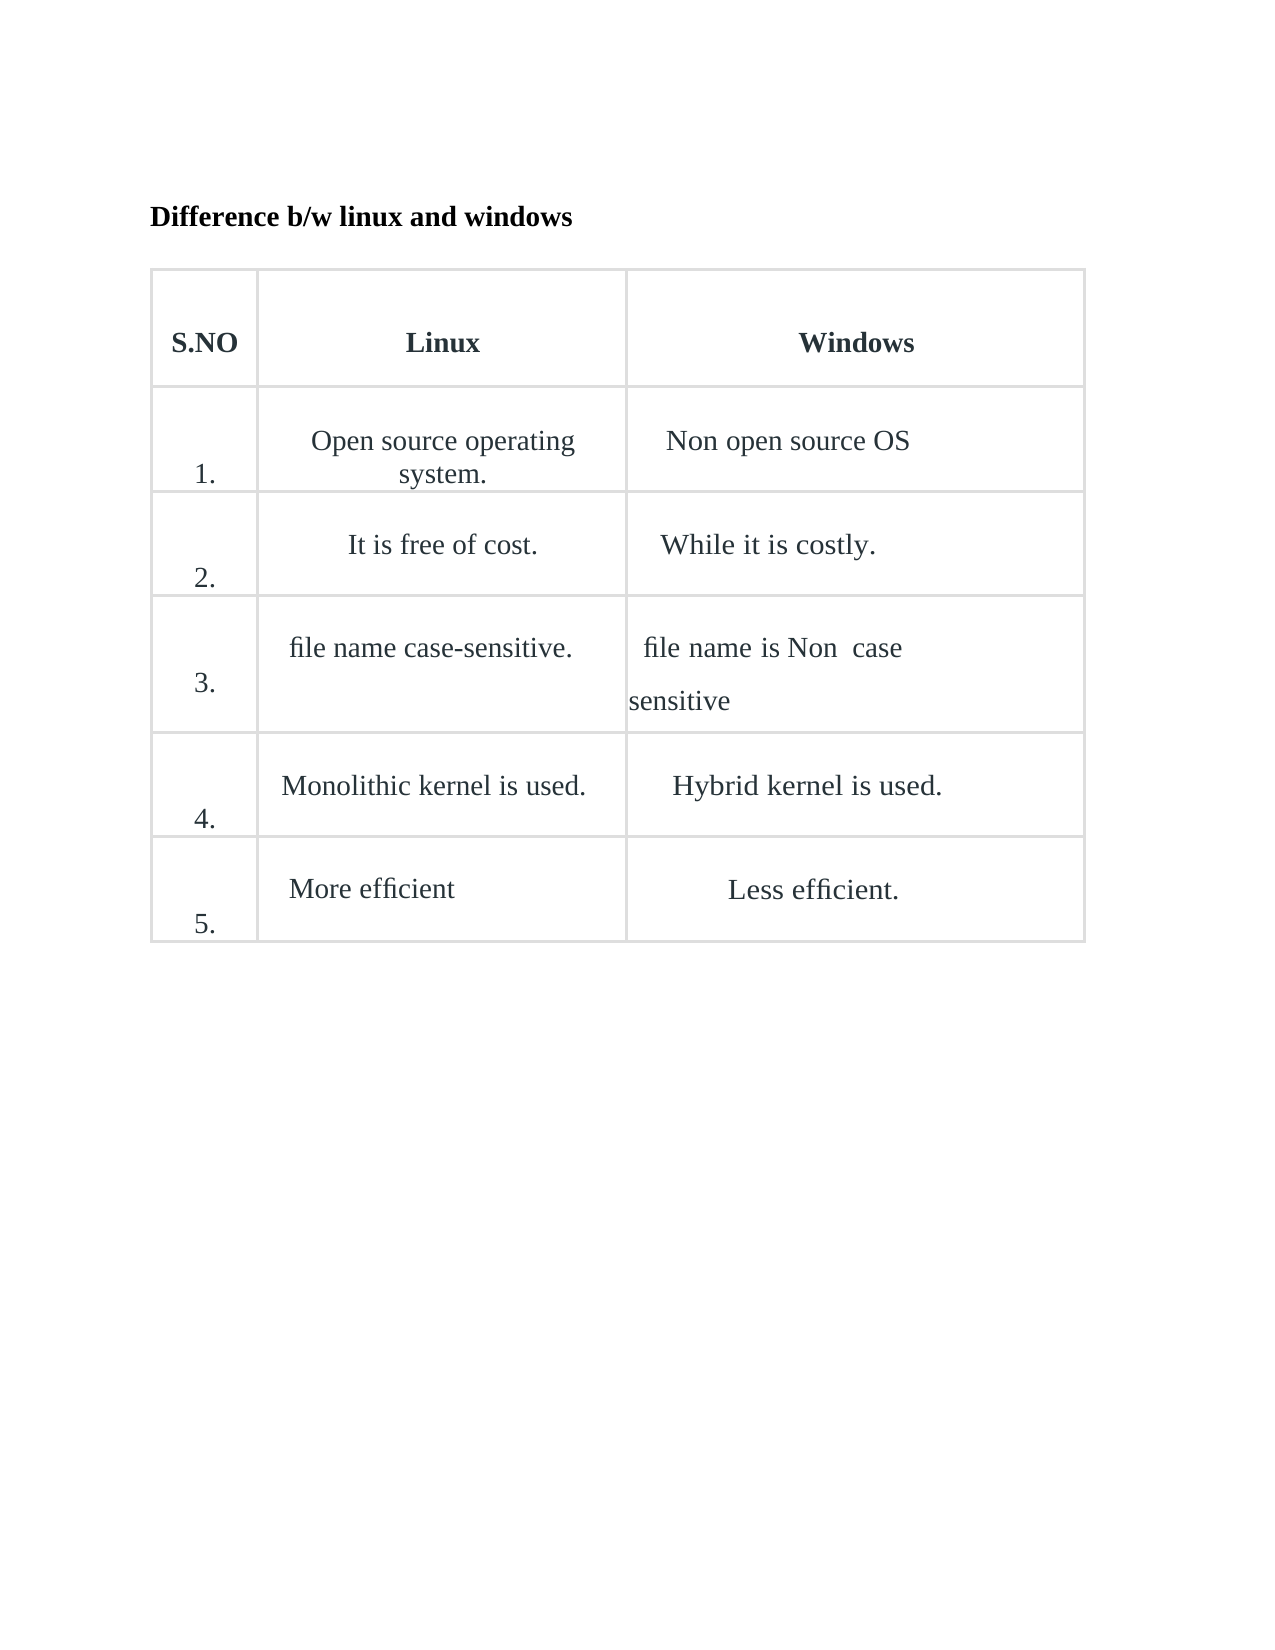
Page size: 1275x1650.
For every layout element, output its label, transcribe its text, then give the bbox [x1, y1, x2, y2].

table_cell 5. [153, 838, 256, 939]
text Difference b/w linux and windows [150, 199, 1139, 233]
table_cell 2. [153, 493, 256, 594]
table_cell 4. [153, 734, 256, 835]
table_cell While it is costly. [628, 493, 1083, 594]
table_cell It is free of cost. [259, 493, 625, 594]
table_cell Open source operating system. [259, 388, 625, 490]
table_header Windows [628, 271, 1083, 385]
table_cell Less efﬁcient. [628, 838, 1083, 939]
table_cell 1. [153, 388, 256, 490]
table_header Linux [259, 271, 625, 385]
table_cell Non open source OS [628, 388, 1083, 490]
table_cell Monolithic kernel is used. [259, 734, 625, 835]
table_header S.NO [153, 271, 256, 385]
table_cell Hybrid kernel is used. [628, 734, 1083, 835]
table_cell 3. [153, 597, 256, 731]
table_cell ﬁle name case-sensitive. [259, 597, 625, 731]
table_cell ﬁle name is Non case sensitive [628, 597, 1083, 731]
table_cell More efﬁcient [259, 838, 625, 939]
